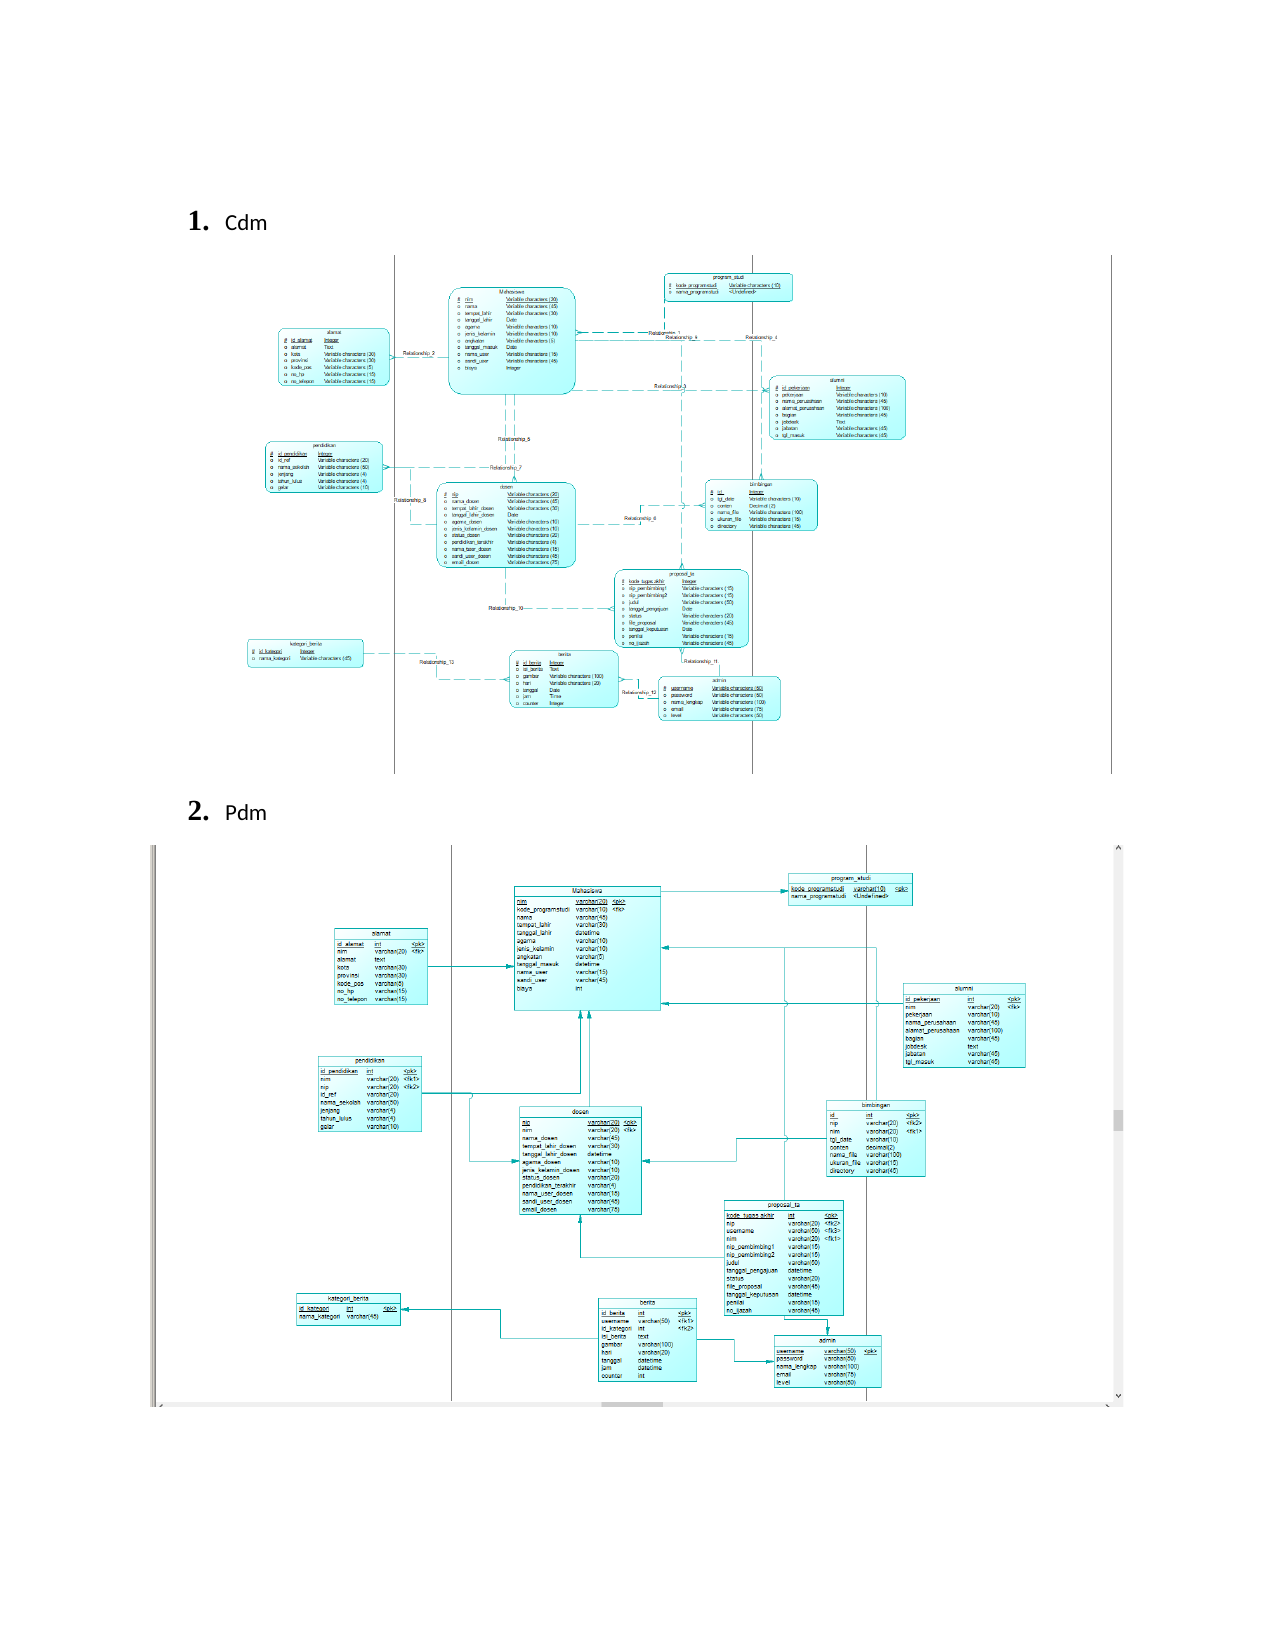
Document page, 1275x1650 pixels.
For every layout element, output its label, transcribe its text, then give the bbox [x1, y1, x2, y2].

list Cdm [187, 203, 1125, 236]
list Pdm [187, 793, 1125, 826]
picture [150, 255, 1124, 774]
picture [150, 845, 1124, 1407]
